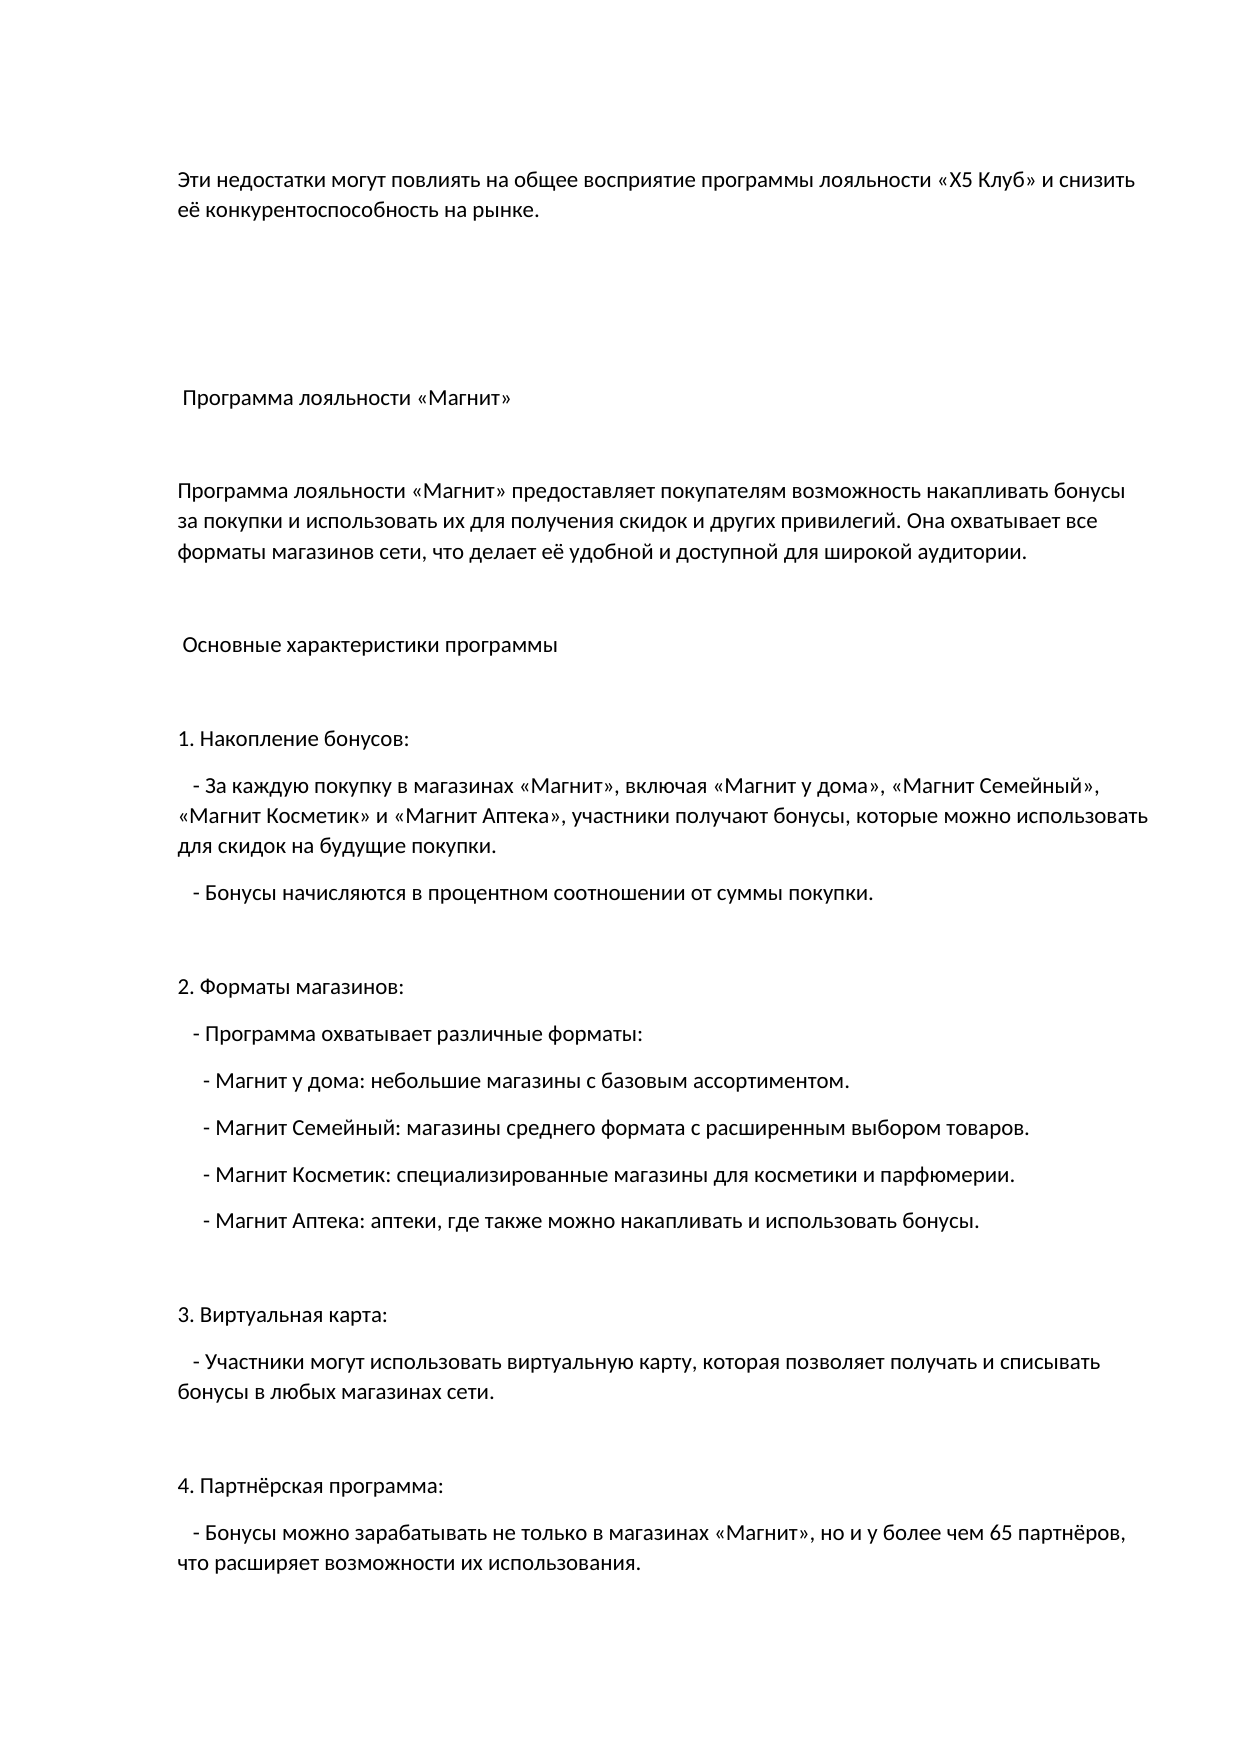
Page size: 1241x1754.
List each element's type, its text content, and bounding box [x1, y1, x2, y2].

text 2. Форматы магазинов: [177, 972, 1152, 1000]
text Программа лояльности «Магнит» [177, 383, 1152, 411]
text - Магнит Семейный: магазины среднего формата с расширенным выбором товаров. [177, 1113, 1152, 1141]
text Программа лояльности «Магнит» предоставляет покупателям возможность накапливать бонусы за покупки и использовать их для получения скидок и других привилегий. Она охватывает все форматы магазинов сети, что делает её удобной и доступной для широкой аудитории. [177, 476, 1152, 565]
text 3. Виртуальная карта: [177, 1300, 1152, 1328]
text - Бонусы можно зарабатывать не только в магазинах «Магнит», но и у более чем 65 партнёров, что расширяет возможности их использования. [177, 1518, 1152, 1576]
text Эти недостатки могут повлиять на общее восприятие программы лояльности «X5 Клуб» и снизить её конкурентоспособность на рынке. [177, 165, 1152, 223]
text - Магнит у дома: небольшие магазины с базовым ассортиментом. [177, 1066, 1152, 1094]
text - Программа охватывает различные форматы: [177, 1019, 1152, 1047]
text 1. Накопление бонусов: [177, 724, 1152, 752]
text - Магнит Косметик: специализированные магазины для косметики и парфюмерии. [177, 1160, 1152, 1188]
text - Участники могут использовать виртуальную карту, которая позволяет получать и списывать бонусы в любых магазинах сети. [177, 1347, 1152, 1406]
text - Бонусы начисляются в процентном соотношении от суммы покупки. [177, 878, 1152, 907]
text - Магнит Аптека: аптеки, где также можно накапливать и использовать бонусы. [177, 1207, 1152, 1235]
text 4. Партнёрская программа: [177, 1471, 1152, 1499]
text - За каждую покупку в магазинах «Магнит», включая «Магнит у дома», «Магнит Семейный», «Магнит Косметик» и «Магнит Аптека», участники получают бонусы, которые можно использовать для скидок на будущие покупки. [177, 771, 1152, 860]
text Основные характеристики программы [177, 631, 1152, 659]
